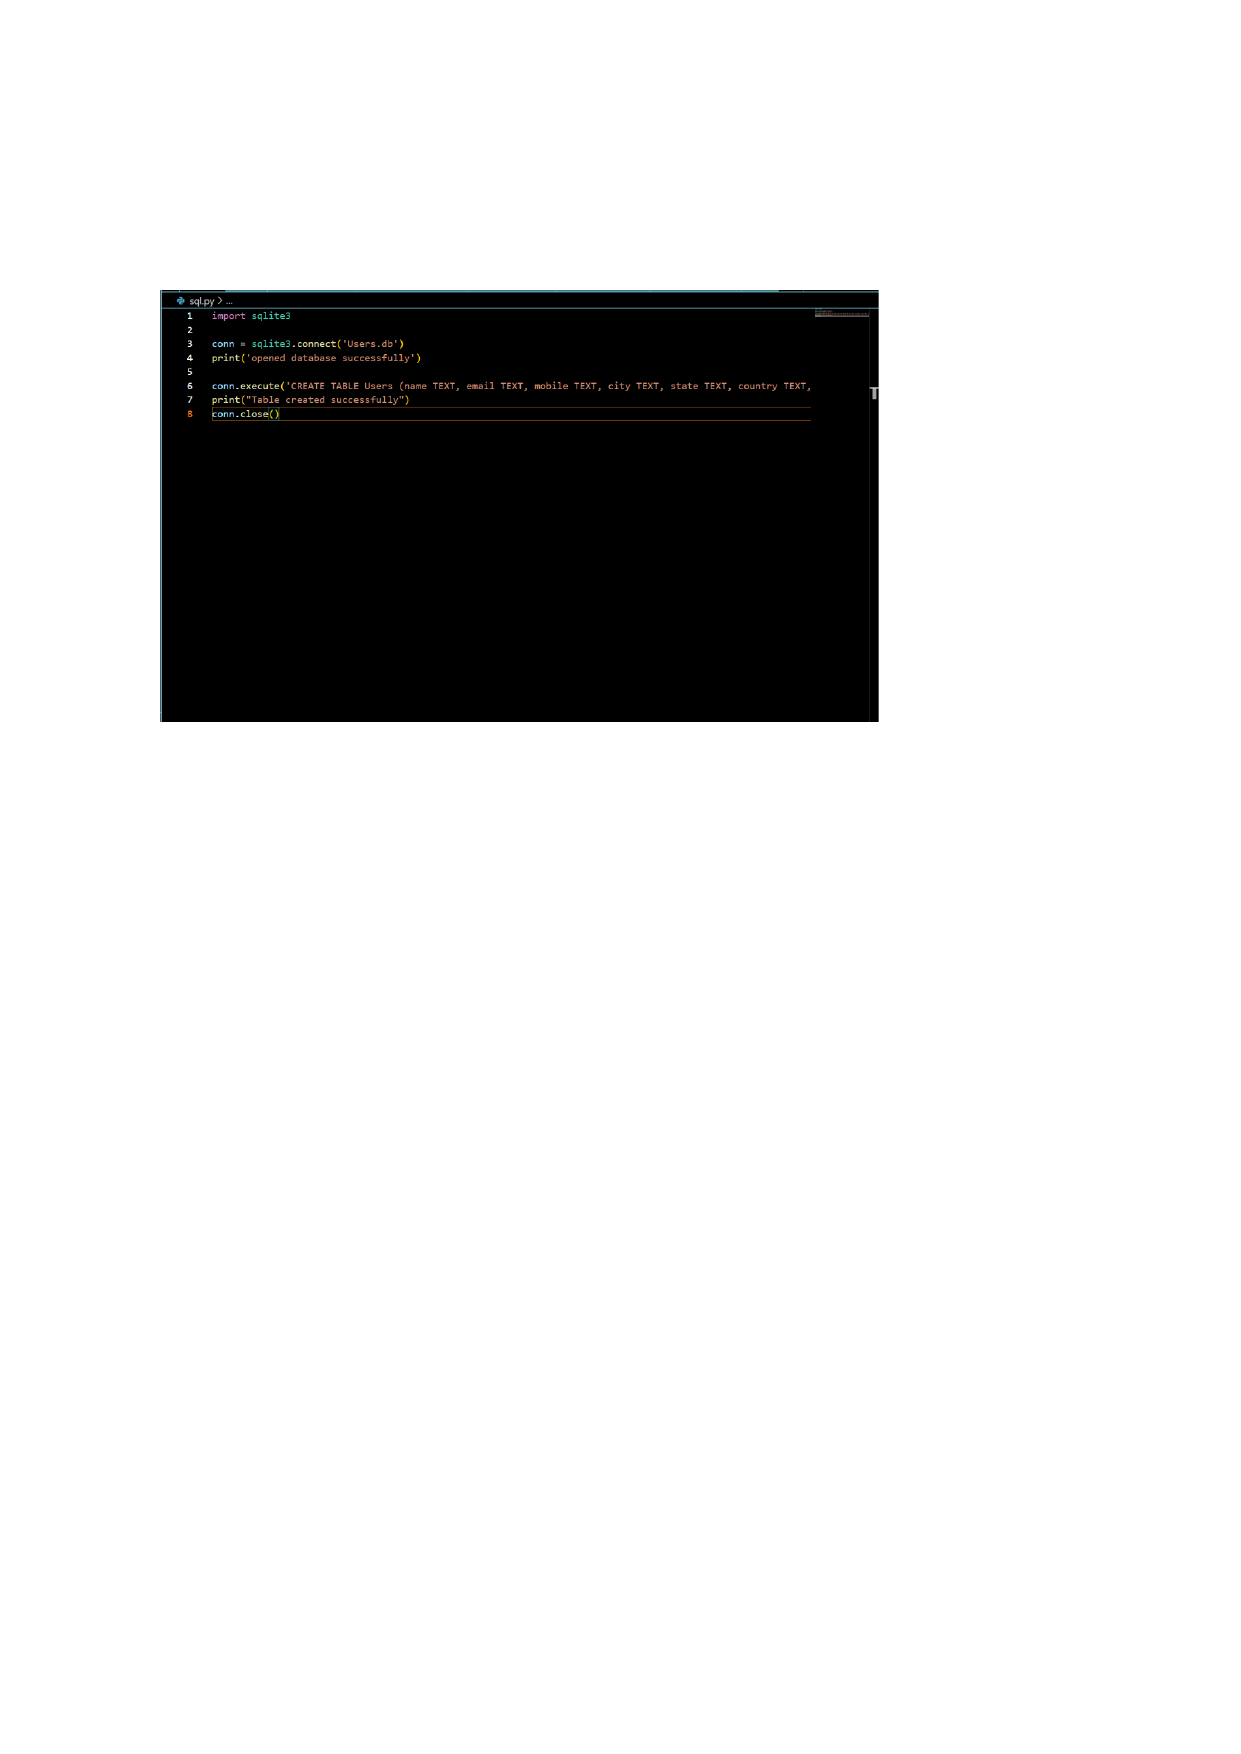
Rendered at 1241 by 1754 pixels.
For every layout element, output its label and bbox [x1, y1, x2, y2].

picture [160, 290, 879, 722]
